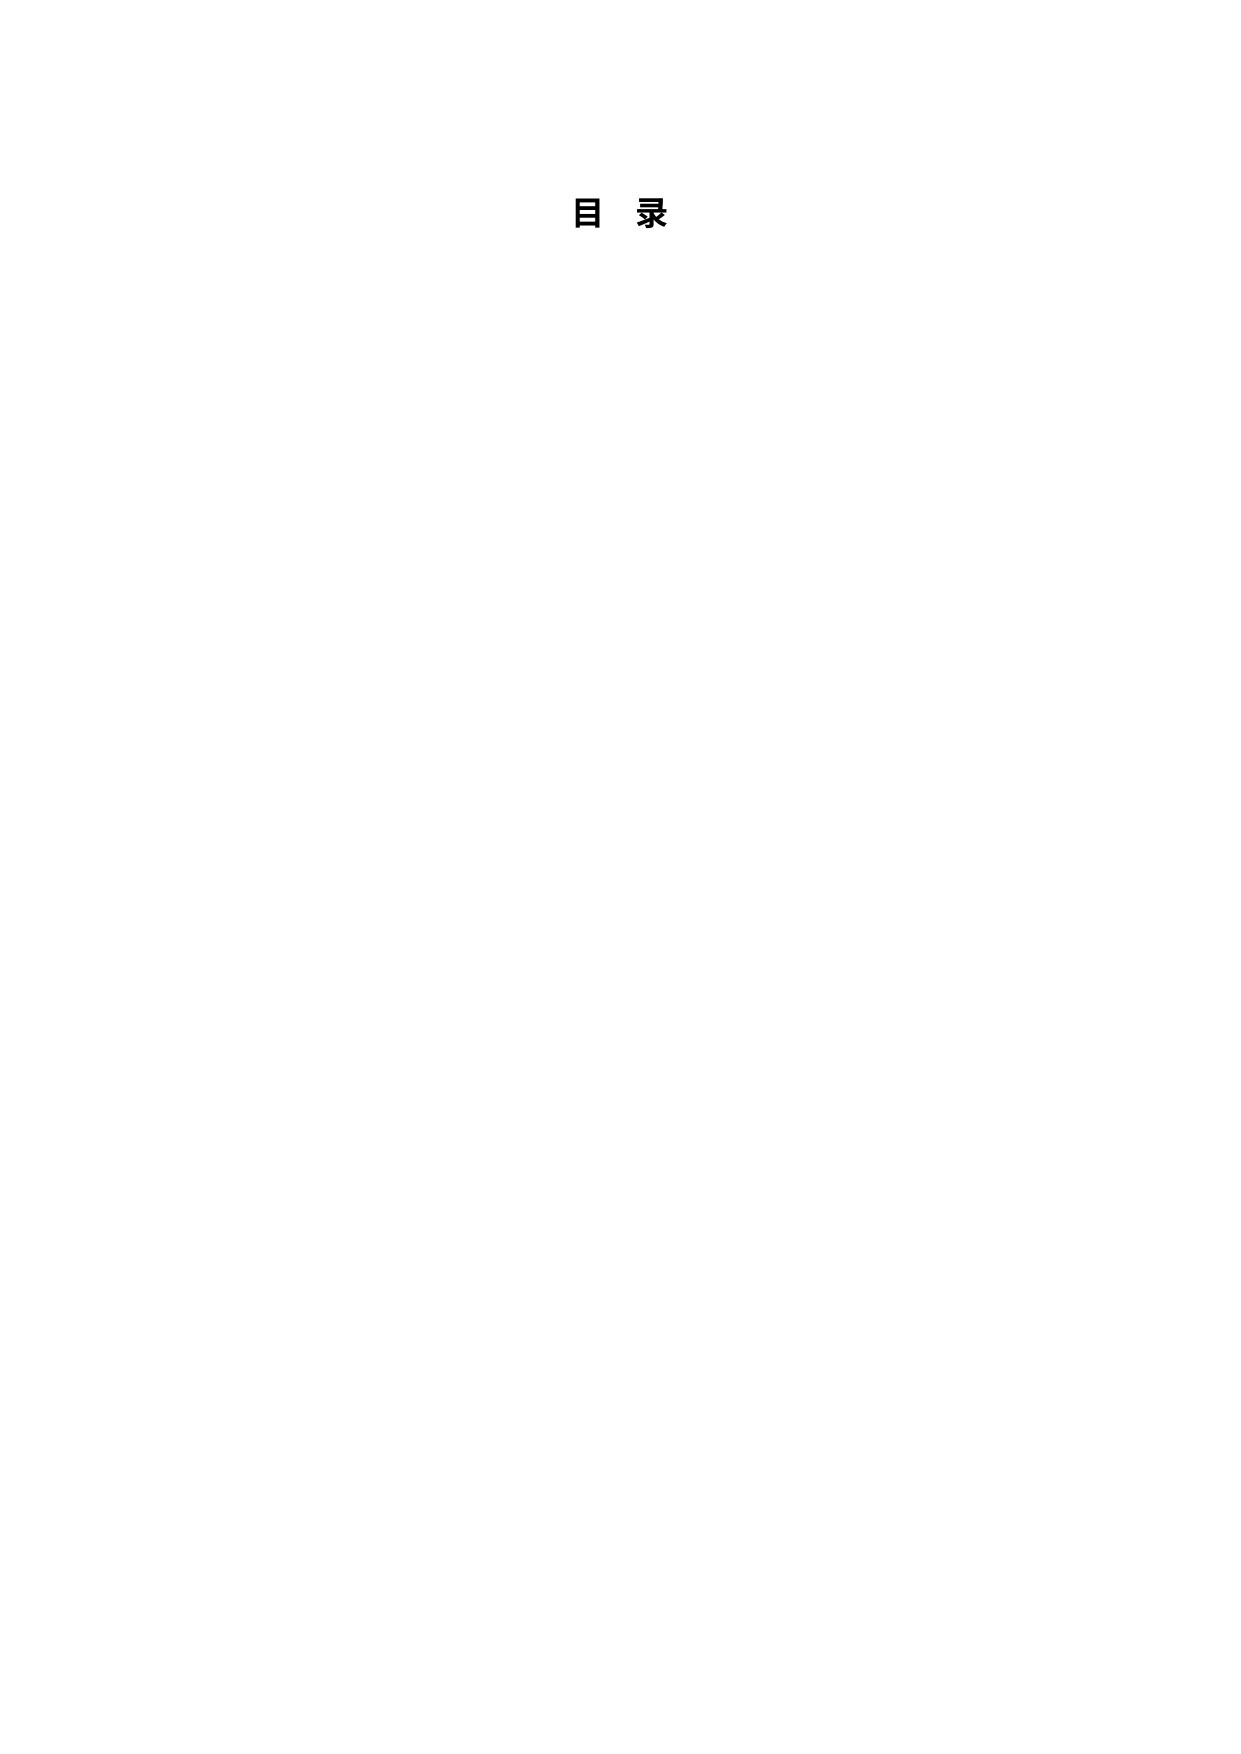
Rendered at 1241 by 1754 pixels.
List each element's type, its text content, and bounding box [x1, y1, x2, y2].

text 目 录 [187, 178, 1053, 243]
